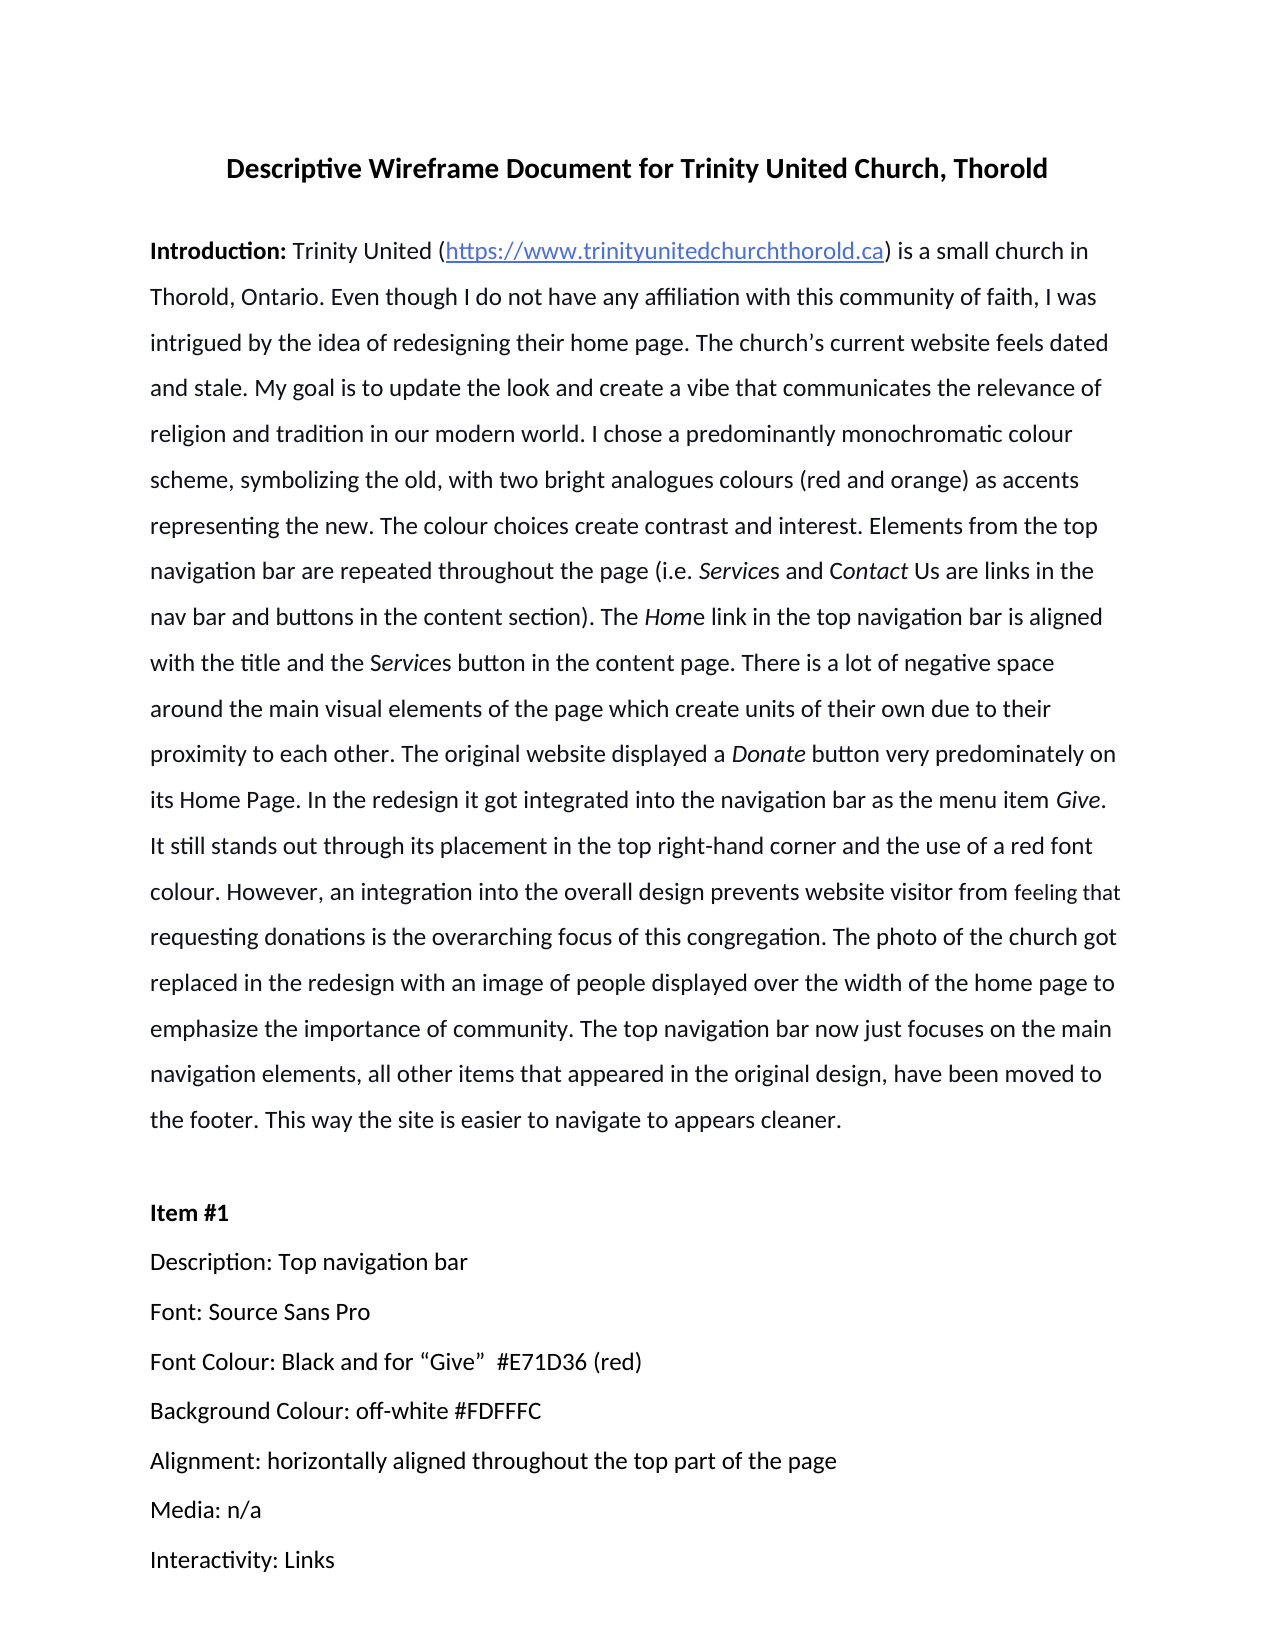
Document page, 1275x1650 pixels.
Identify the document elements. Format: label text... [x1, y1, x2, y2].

text Font: Source Sans Pro [150, 1296, 1125, 1327]
text Introduction: Trinity United (https://www.trinityunitedchurchthorold.ca) is a small church in Thorold, Ontario. Even though I do not have any affiliation with this community of faith, I was intrigued by the idea of redesigning their home page. The church’s current website feels dated and stale. My goal is to update the look and create a vibe that communicates the relevance of religion and tradition in our modern world. I chose a predominantly monochromatic colour scheme, symbolizing the old, with two bright analogues colours (red and orange) as accents representing the new. The colour choices create contrast and interest. Elements from the top navigation bar are repeated throughout the page (i.e. Services and Contact Us are links in the nav bar and buttons in the content section). The Home link in the top navigation bar is aligned with the title and the Services button in the content page. There is a lot of negative space around the main visual elements of the page which create units of their own due to their proximity to each other. The original website displayed a Donate button very predominately on its Home Page. In the redesign it got integrated into the navigation bar as the menu item Give. It still stands out through its placement in the top right-hand corner and the use of a red font colour. However, an integration into the overall design prevents website visitor from feeling that requesting donations is the overarching focus of this congregation. The photo of the church got replaced in the redesign with an image of people displayed over the width of the home page to emphasize the importance of community. The top navigation bar now just focuses on the main navigation elements, all other items that appeared in the original design, have been moved to the footer. This way the site is easier to navigate to appears cleaner. [150, 235, 1125, 1135]
text Font Colour: Black and for “Give” #E71D36 (red) [150, 1346, 1125, 1376]
text Media: n/a [150, 1494, 1125, 1525]
text Background Colour: off-white #FDFFFC [150, 1395, 1125, 1426]
text Item #1 [150, 1197, 1125, 1227]
text Descriptive Wireframe Document for Trinity United Church, Thorold [150, 150, 1125, 186]
text Interactivity: Links [150, 1544, 1125, 1574]
text Description: Top navigation bar [150, 1247, 1125, 1277]
text Alignment: horizontally aligned throughout the top part of the page [150, 1445, 1125, 1475]
